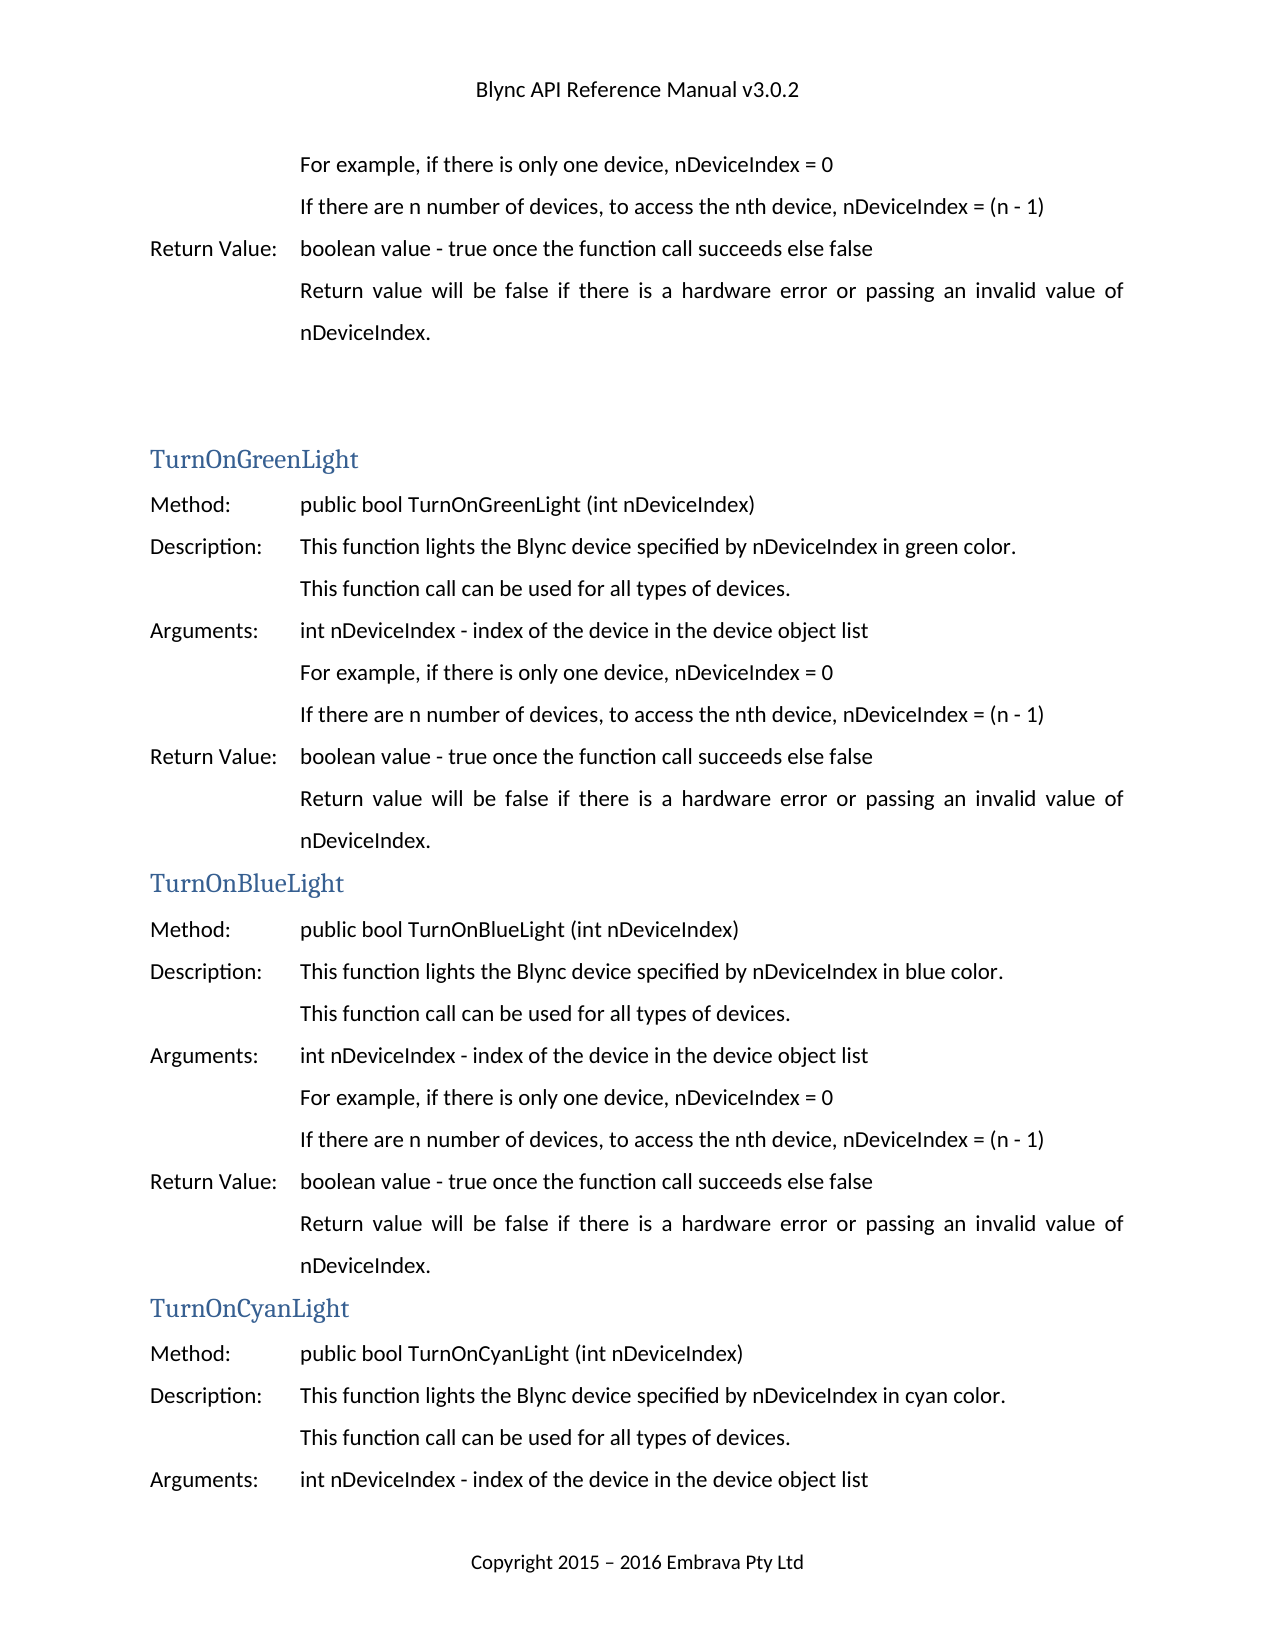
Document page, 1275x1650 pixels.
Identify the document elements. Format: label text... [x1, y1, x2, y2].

text Arguments: int nDeviceIndex - index of the device in the device object list [150, 1465, 1125, 1493]
text Method: public bool TurnOnCyanLight (int nDeviceIndex) [150, 1339, 1125, 1367]
text Return Value: boolean value - true once the function call succeeds else false [150, 742, 1125, 770]
text Description: This function lights the Blync device specified by nDeviceIndex in blue color. [150, 957, 1125, 985]
text If there are n number of devices, to access the nth device, nDeviceIndex = (n - 1) [300, 700, 1125, 728]
subtitle TurnOnCyanLight [150, 1293, 1125, 1324]
text If there are n number of devices, to access the nth device, nDeviceIndex = (n - 1) [300, 192, 1125, 220]
text Return Value: boolean value - true once the function call succeeds else false [150, 234, 1125, 262]
text If there are n number of devices, to access the nth device, nDeviceIndex = (n - 1) [300, 1125, 1125, 1153]
text Return value will be false if there is a hardware error or passing an invalid value of nDeviceIndex. [150, 1209, 1125, 1279]
text This function call can be used for all types of devices. [225, 574, 1125, 602]
text For example, if there is only one device, nDeviceIndex = 0 [300, 1083, 1125, 1111]
text For example, if there is only one device, nDeviceIndex = 0 [300, 150, 1125, 178]
text Return Value: boolean value - true once the function call succeeds else false [150, 1167, 1125, 1195]
text This function call can be used for all types of devices. [225, 1423, 1125, 1451]
subtitle TurnOnBlueLight [150, 868, 1125, 899]
subtitle TurnOnGreenLight [150, 444, 1125, 475]
text Description: This function lights the Blync device specified by nDeviceIndex in green color. [150, 532, 1125, 561]
text Return value will be false if there is a hardware error or passing an invalid value of nDeviceIndex. [150, 784, 1125, 854]
text This function call can be used for all types of devices. [225, 999, 1125, 1027]
text Description: This function lights the Blync device specified by nDeviceIndex in cyan color. [150, 1381, 1125, 1409]
text For example, if there is only one device, nDeviceIndex = 0 [300, 658, 1125, 686]
text Method: public bool TurnOnGreenLight (int nDeviceIndex) [150, 491, 1125, 518]
text Method: public bool TurnOnBlueLight (int nDeviceIndex) [150, 915, 1125, 943]
text Arguments: int nDeviceIndex - index of the device in the device object list [150, 616, 1125, 644]
text Return value will be false if there is a hardware error or passing an invalid value of nDeviceIndex. [150, 276, 1125, 346]
text Arguments: int nDeviceIndex - index of the device in the device object list [150, 1041, 1125, 1069]
